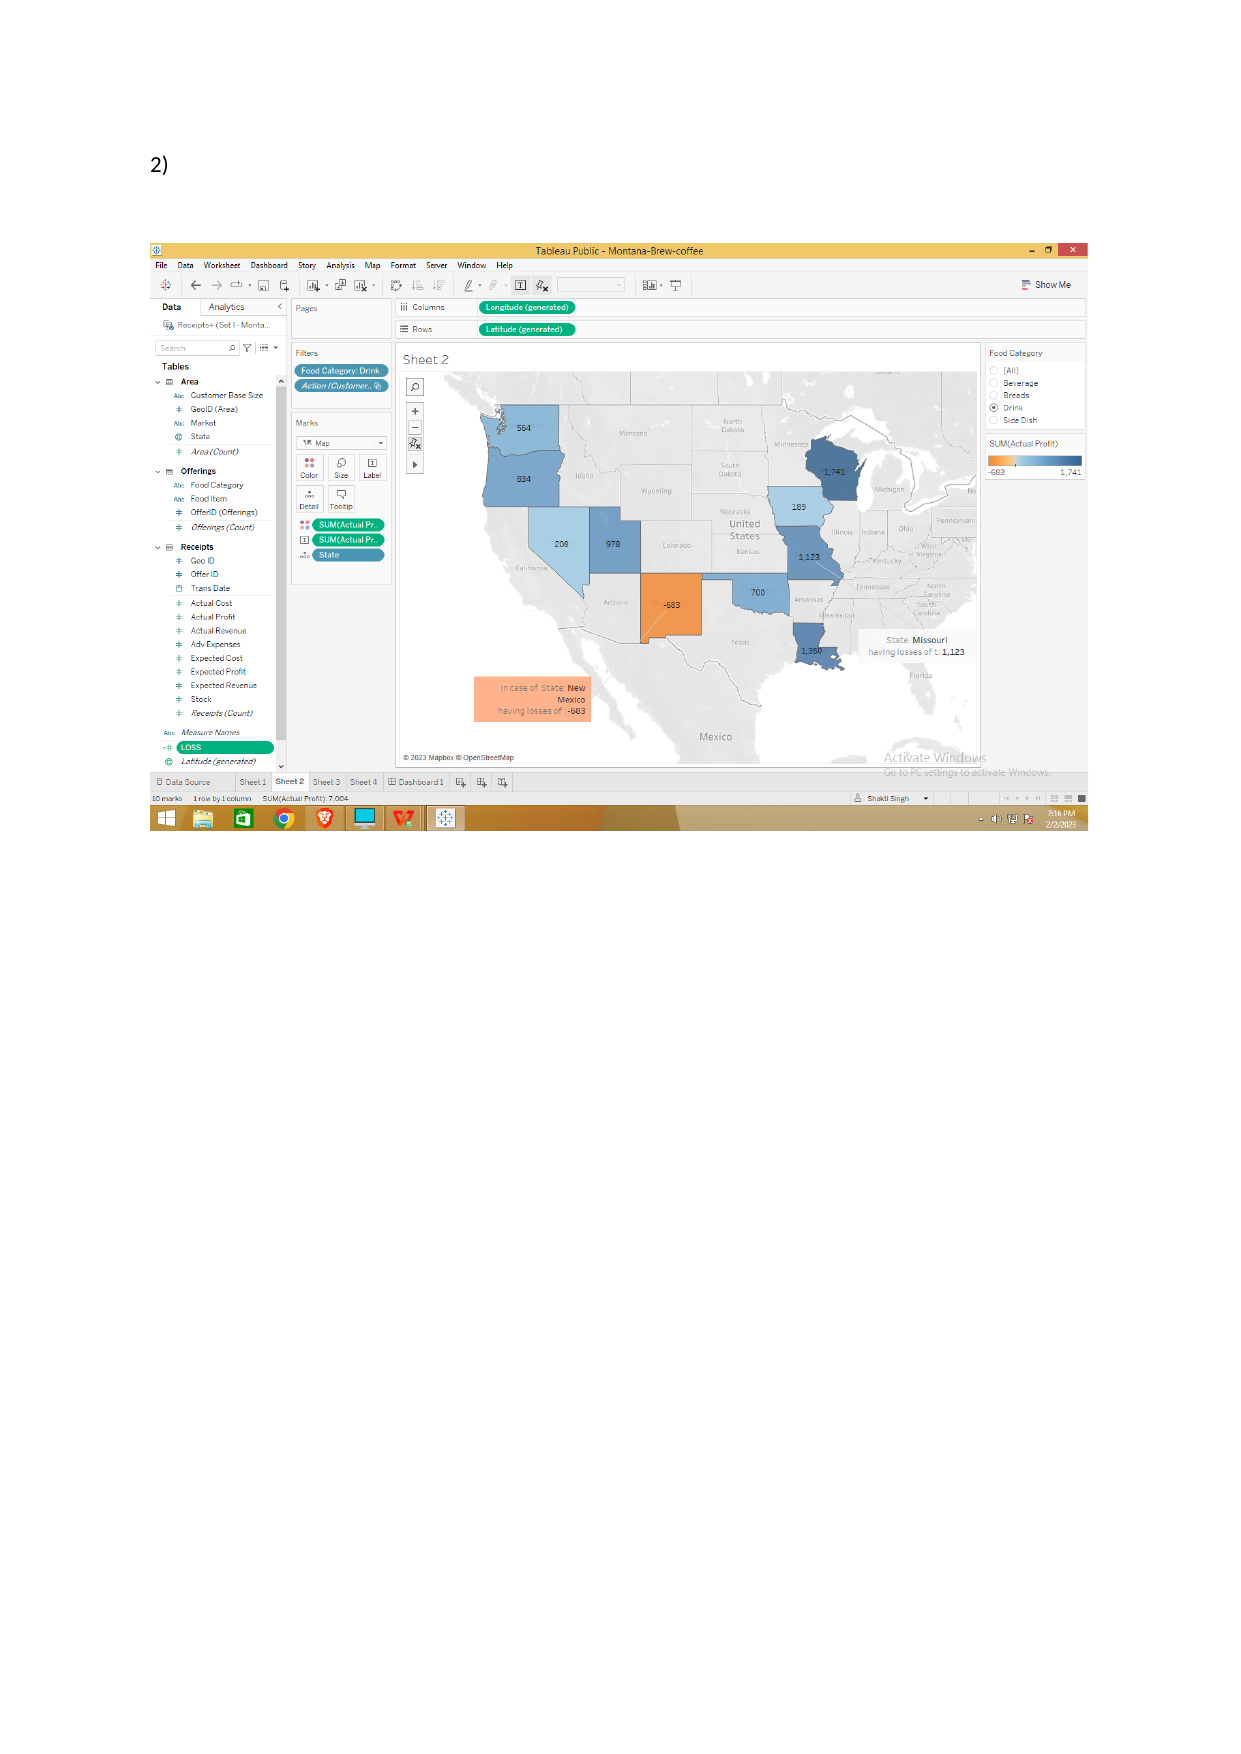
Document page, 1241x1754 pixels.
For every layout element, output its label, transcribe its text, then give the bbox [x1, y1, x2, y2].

text 2) [150, 150, 1090, 178]
picture [150, 243, 1089, 831]
